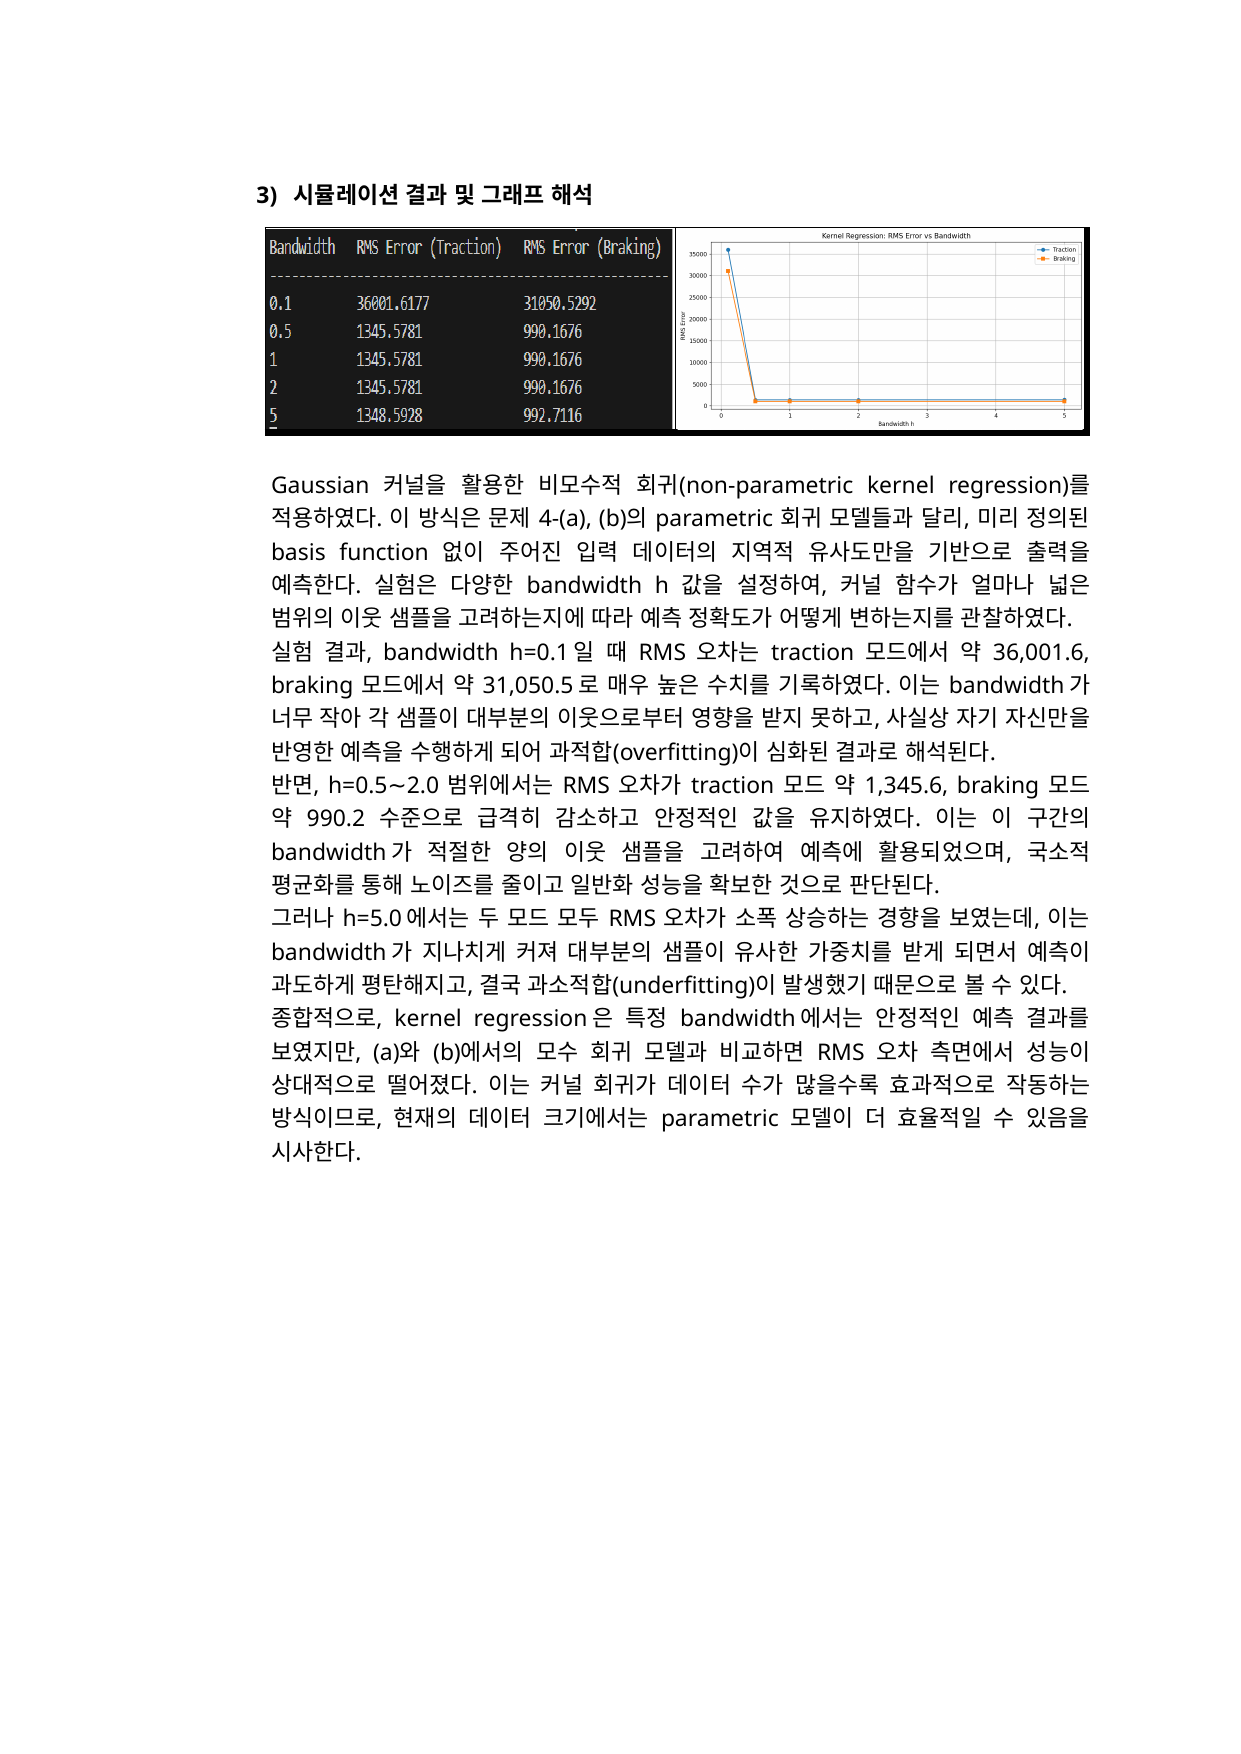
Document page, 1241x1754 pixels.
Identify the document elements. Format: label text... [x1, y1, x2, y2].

list 종합적으로, kernel regression은 특정 bandwidth에서는 안정적인 예측 결과를 보였지만, (a)와 (b)에서의 모수 회귀 모델과 비교하면 RMS 오차 측면에서 성능이 상대적으로 떨어졌다. 이는 커널 회귀가 데이터 수가 많을수록 효과적으로 작동하는 방식이므로, 현재의 데이터 크기에서는 parametric 모델이 더 효율적일 수 있음을 시사한다. [271, 1000, 1090, 1167]
picture [265, 229, 673, 429]
list 시뮬레이션 결과 및 그래프 해석 [256, 177, 1090, 211]
list 실험 결과, bandwidth h=0.1일 때 RMS 오차는 traction 모드에서 약 36,001.6, braking 모드에서 약 31,050.5로 매우 높은 수치를 기록하였다. 이는 bandwidth가 너무 작아 각 샘플이 대부분의 이웃으로부터 영향을 받지 못하고, 사실상 자기 자신만을 반영한 예측을 수행하게 되어 과적합(overfitting)이 심화된 결과로 해석된다. [271, 633, 1090, 767]
picture [677, 228, 1083, 430]
list 반면, h=0.5∼2.0 범위에서는 RMS 오차가 traction 모드 약 1,345.6, braking 모드 약 990.2 수준으로 급격히 감소하고 안정적인 값을 유지하였다. 이는 이 구간의 bandwidth가 적절한 양의 이웃 샘플을 고려하여 예측에 활용되었으며, 국소적 평균화를 통해 노이즈를 줄이고 일반화 성능을 확보한 것으로 판단된다. [271, 767, 1090, 900]
list Gaussian 커널을 활용한 비모수적 회귀(non-parametric kernel regression)를 적용하였다. 이 방식은 문제 4-(a), (b)의 parametric 회귀 모델들과 달리, 미리 정의된 basis function 없이 주어진 입력 데이터의 지역적 유사도만을 기반으로 출력을 예측한다. 실험은 다양한 bandwidth h 값을 설정하여, 커널 함수가 얼마나 넓은 범위의 이웃 샘플을 고려하는지에 따라 예측 정확도가 어떻게 변하는지를 관찰하였다. [271, 467, 1090, 633]
list 그러나 h=5.0에서는 두 모드 모두 RMS 오차가 소폭 상승하는 경향을 보였는데, 이는 bandwidth가 지나치게 커져 대부분의 샘플이 유사한 가중치를 받게 되면서 예측이 과도하게 평탄해지고, 결국 과소적합(underfitting)이 발생했기 때문으로 볼 수 있다. [271, 900, 1090, 1000]
